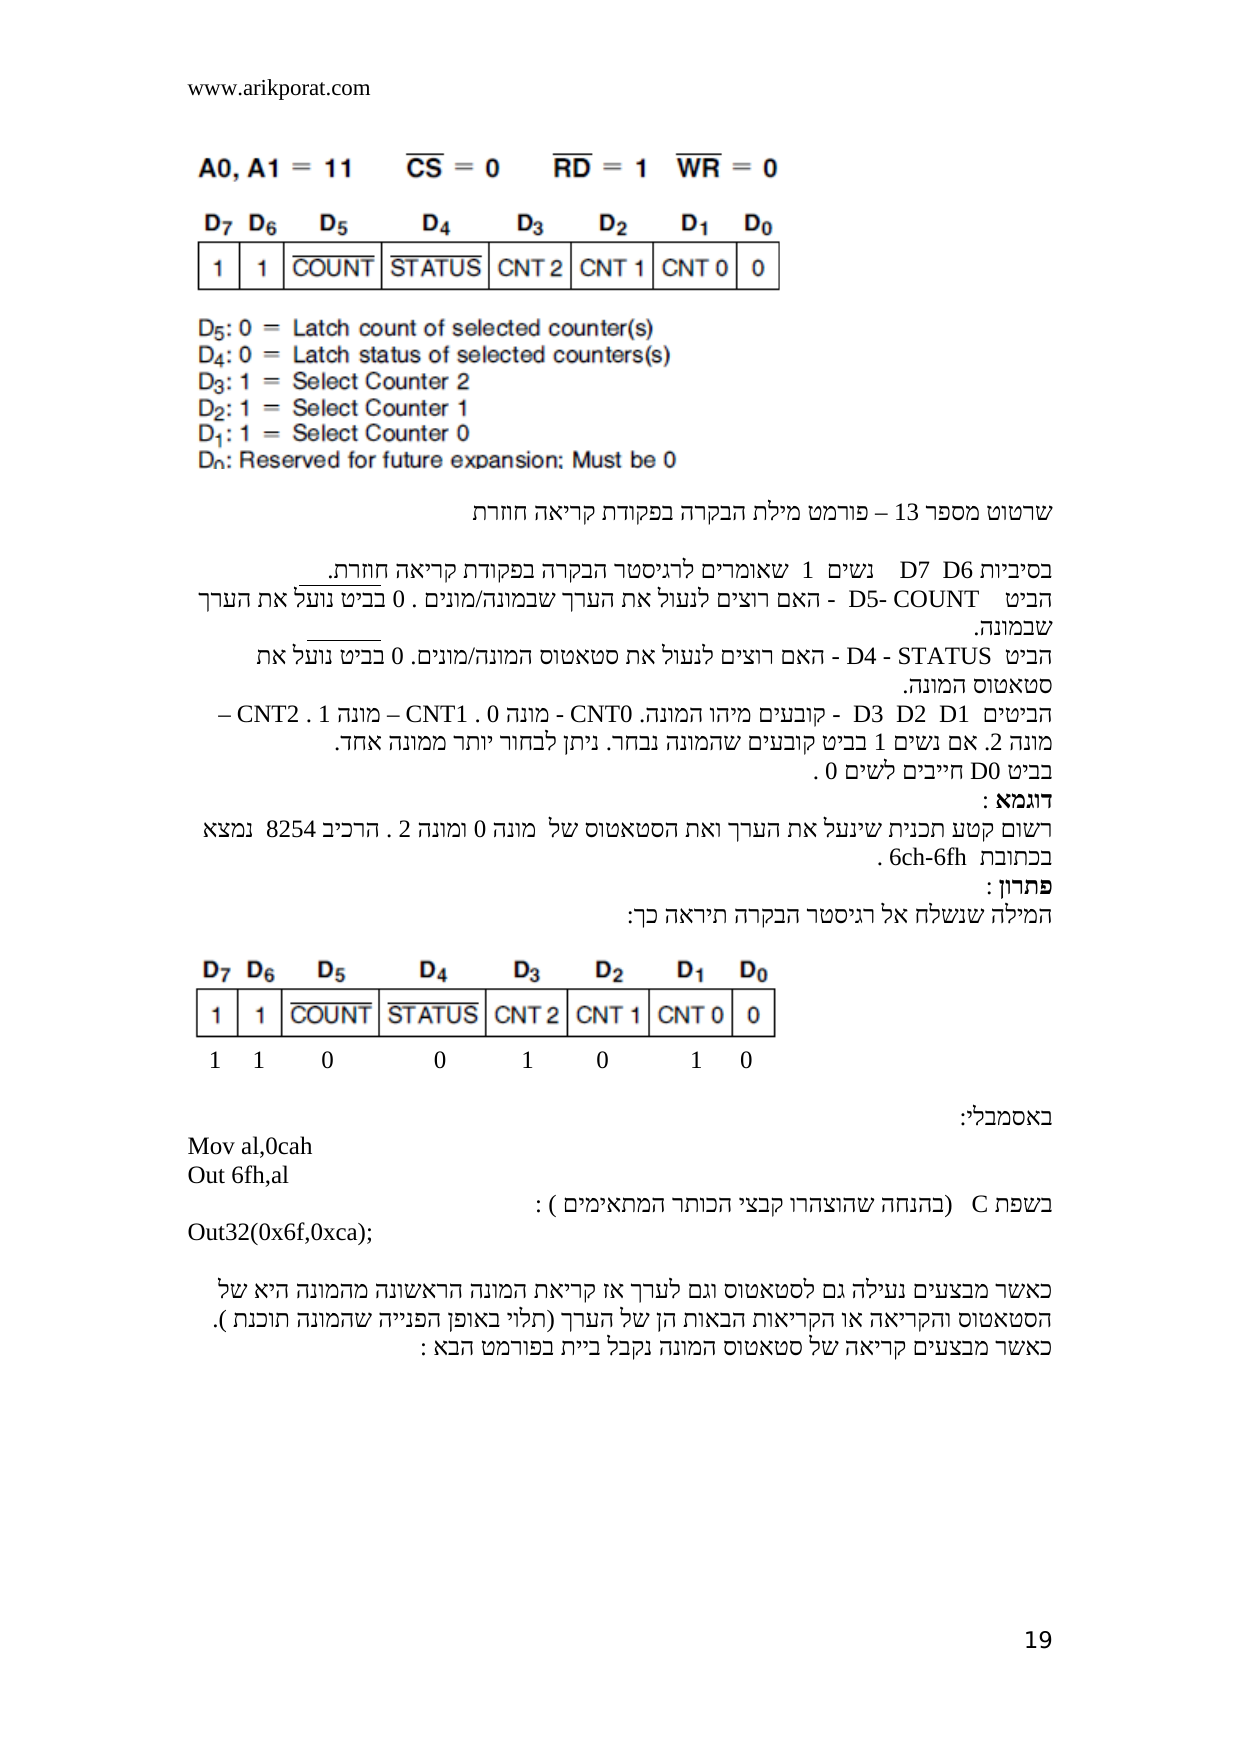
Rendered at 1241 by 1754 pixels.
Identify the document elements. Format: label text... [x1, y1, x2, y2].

text המילה שנשלח אל רגיסטר הבקרה תיראה כך: [187, 900, 1053, 929]
text בשפת C (בהנחה שהוצהרו קבצי הכותר המתאימים ) : [187, 1189, 1053, 1217]
text כאשר מבצעים נעילה גם לסטאטוס וגם לערך אז קריאת המונה הראשונה מהמונה היא של הסטאטוס והקריאה או הקריאות הבאות הן של הערך (תלוי באופן הפנייה שהמונה תוכנת ). [187, 1275, 1053, 1332]
text כאשר מבצעים קריאה של סטאטוס המונה נקבל ביית בפורמט הבא : [187, 1332, 1053, 1361]
text הביט D5- COUNT - האם רוצים לנעול את הערך שבמונה/מונים . 0 בביט נועל את הערך שבמונה. [187, 584, 1053, 641]
text בביט D0 חייבים לשים 0 . [187, 756, 1053, 785]
text הביטים D3 D2 D1 - קובעים מיהו המונה. CNT0 - מונה 0 . CNT1 – מונה 1 . CNT2 – מונה 2. אם נשים 1 בביט קובעים שהמונה נבחר. ניתן לבחור יותר ממונה אחד. [187, 699, 1053, 756]
text פתרון : [187, 871, 1053, 900]
text בסיביות D7 D6 נשים 1 שאומרים לרגיסטר הבקרה בפקודת קריאה חוזרת. [187, 555, 1053, 584]
text רשום קטע תכנית שינעל את הערך ואת הסטאטוס של מונה 0 ומונה 2 . הרכיב 8254 נמצא בכתובת 6ch-6fh . [187, 814, 1053, 871]
text הביט D4 - STATUS - האם רוצים לנעול את סטאטוס המונה/מונים. 0 בביט נועל את סטאטוס המונה. [187, 641, 1053, 699]
text Out 6fh,al [187, 1160, 1053, 1189]
text שרטוט מספר 13 – פורמט מילת הבקרה בפקודת קריאה חוזרת [187, 497, 1053, 526]
text Out32(0x6f,0xca); [187, 1217, 1053, 1246]
text דוגמא : [187, 785, 1053, 814]
text באסמבלי: [187, 1102, 1053, 1131]
text 0 1 0 1 0 0 1 1 [187, 1045, 1053, 1074]
text Mov al,0cah [187, 1131, 1053, 1160]
